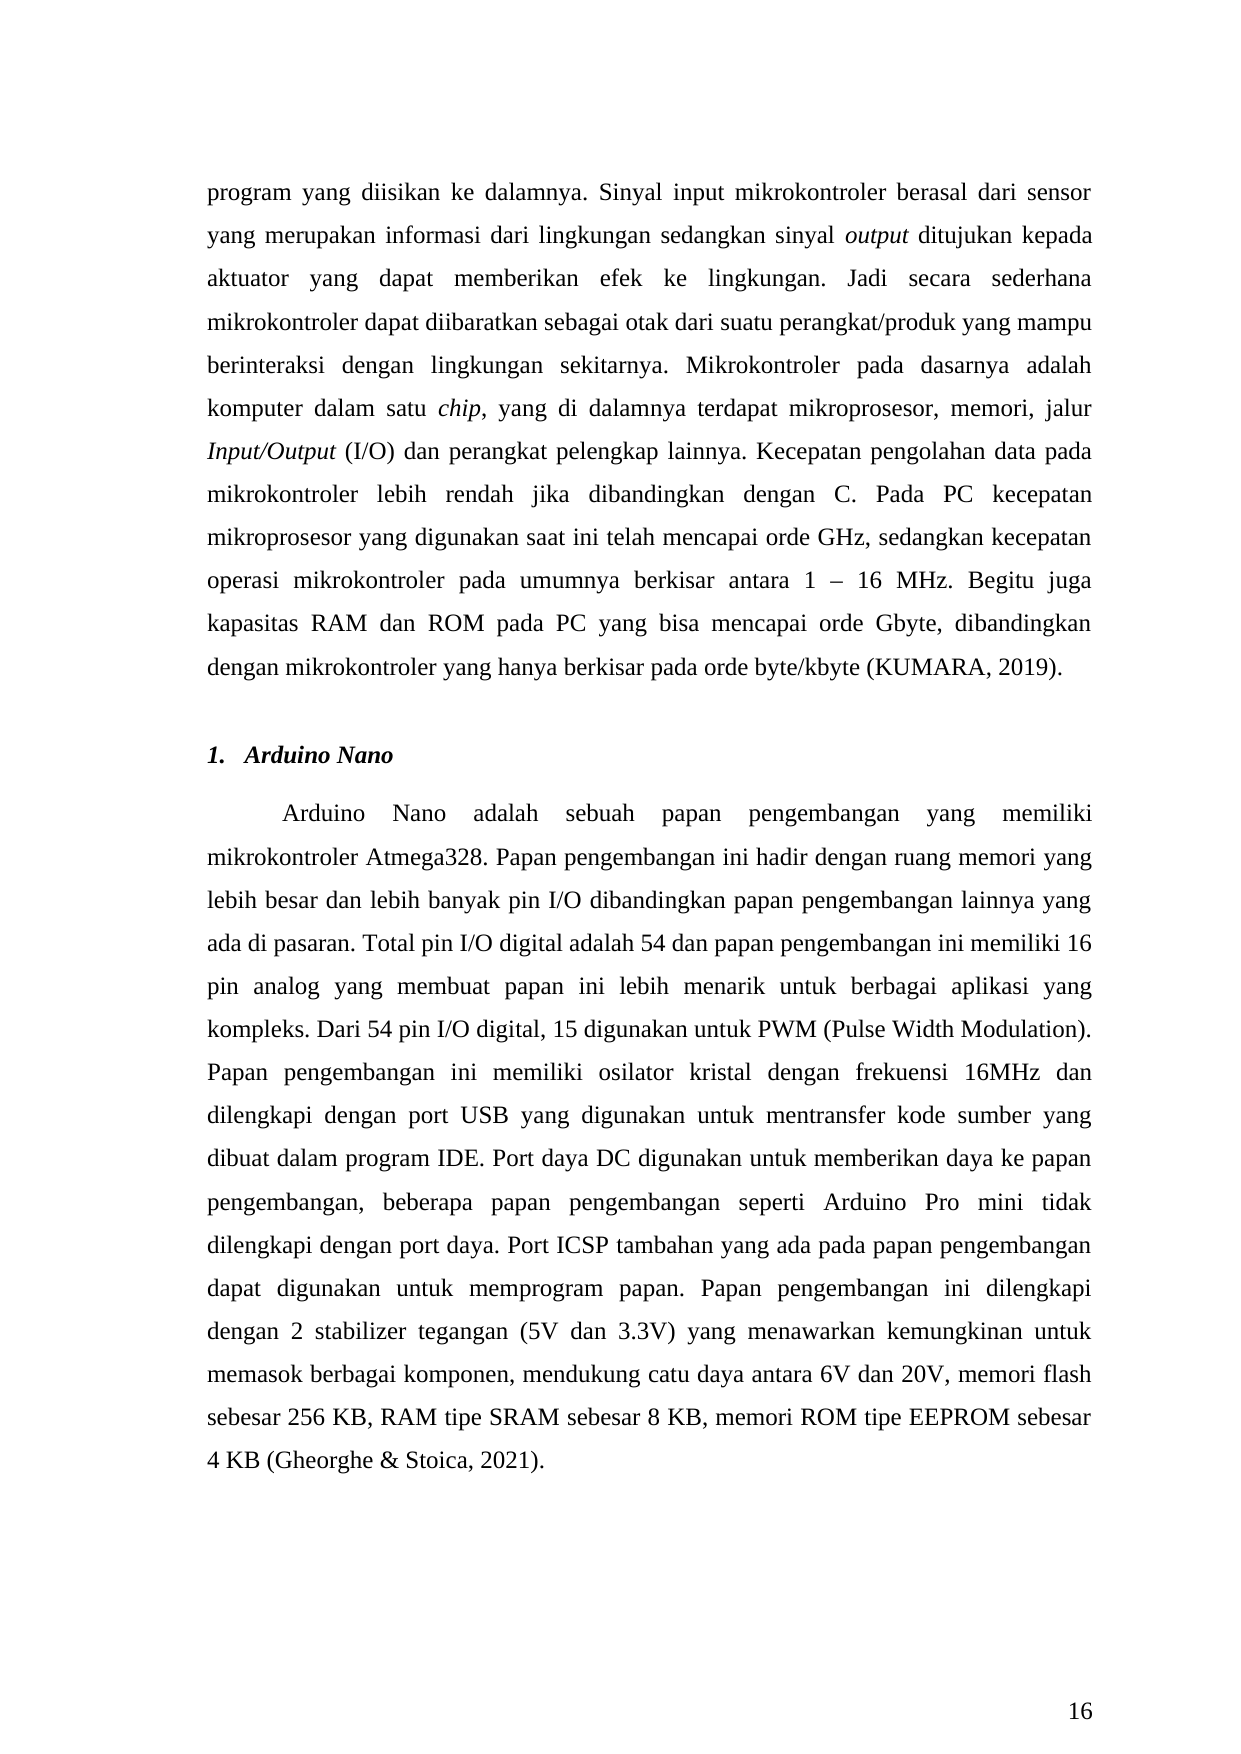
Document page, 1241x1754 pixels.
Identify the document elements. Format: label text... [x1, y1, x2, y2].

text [207, 177, 1092, 680]
subtitle Arduino Nano [207, 741, 1092, 769]
text Arduino Nano adalah sebuah papan pengembangan yang memiliki mikrokontroler Atmega328. Papan pengembangan ini hadir dengan ruang memori yang lebih besar dan lebih banyak pin I/O dibandingkan papan pengembangan lainnya yang ada di pasaran. Total pin I/O digital adalah 54 dan papan pengembangan ini memiliki 16 pin analog yang membuat papan ini lebih menarik untuk berbagai aplikasi yang kompleks. Dari 54 pin I/O digital, 15 digunakan untuk PWM (Pulse Width Modulation). Papan pengembangan ini memiliki osilator kristal dengan frekuensi 16MHz dan dilengkapi dengan port USB yang digunakan untuk mentransfer kode sumber yang dibuat dalam program IDE. Port daya DC digunakan untuk memberikan daya ke papan pengembangan, beberapa papan pengembangan seperti Arduino Pro mini tidak dilengkapi dengan port daya. Port ICSP tambahan yang ada pada papan pengembangan dapat digunakan untuk memprogram papan. Papan pengembangan ini dilengkapi dengan 2 stabilizer tegangan (5V dan 3.3V) yang menawarkan kemungkinan untuk memasok berbagai komponen, mendukung catu daya antara 6V dan 20V, memori flash sebesar 256 KB, RAM tipe SRAM sebesar 8 KB, memori ROM tipe EEPROM sebesar 4 KB (Gheorghe & Stoica, 2021). [207, 798, 1092, 1474]
